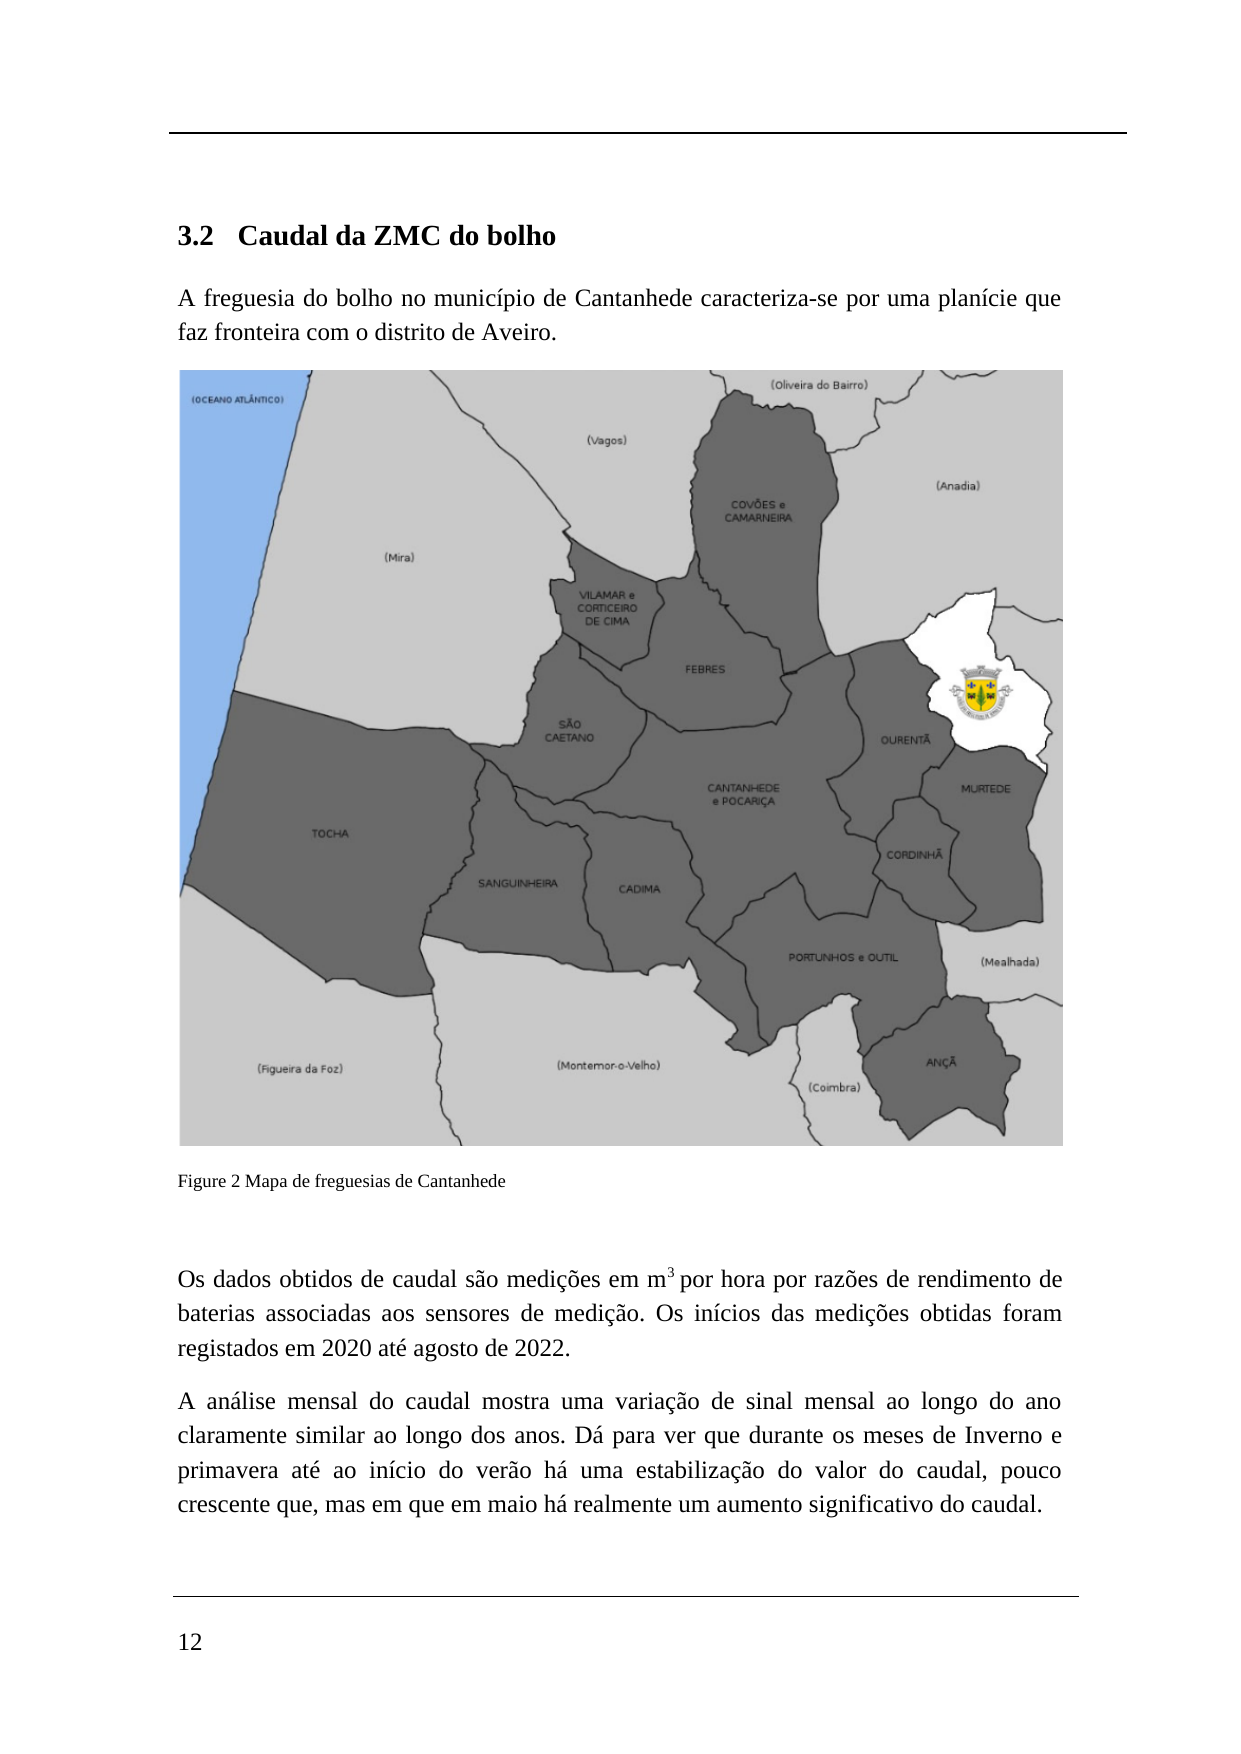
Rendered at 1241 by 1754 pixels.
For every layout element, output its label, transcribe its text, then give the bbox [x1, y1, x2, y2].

text Os dados obtidos de caudal são medições em m3 por hora por razões de rendimento de baterias associadas aos sensores de medição. Os inícios das medições obtidas foram registados em 2020 até agosto de 2022. [177, 1264, 1063, 1362]
picture [177, 370, 1063, 1146]
text A análise mensal do caudal mostra uma variação de sinal mensal ao longo do ano claramente similar ao longo dos anos. Dá para ver que durante os meses de Inverno e primavera até ao início do verão há uma estabilização do valor do caudal, pouco crescente que, mas em que em maio há realmente um aumento significativo do caudal. [177, 1386, 1063, 1518]
subtitle Caudal da ZMC do bolho [177, 218, 1063, 251]
text A freguesia do bolho no município de Cantanhede caracteriza-se por uma planície que faz fronteira com o distrito de Aveiro. [177, 283, 1063, 346]
